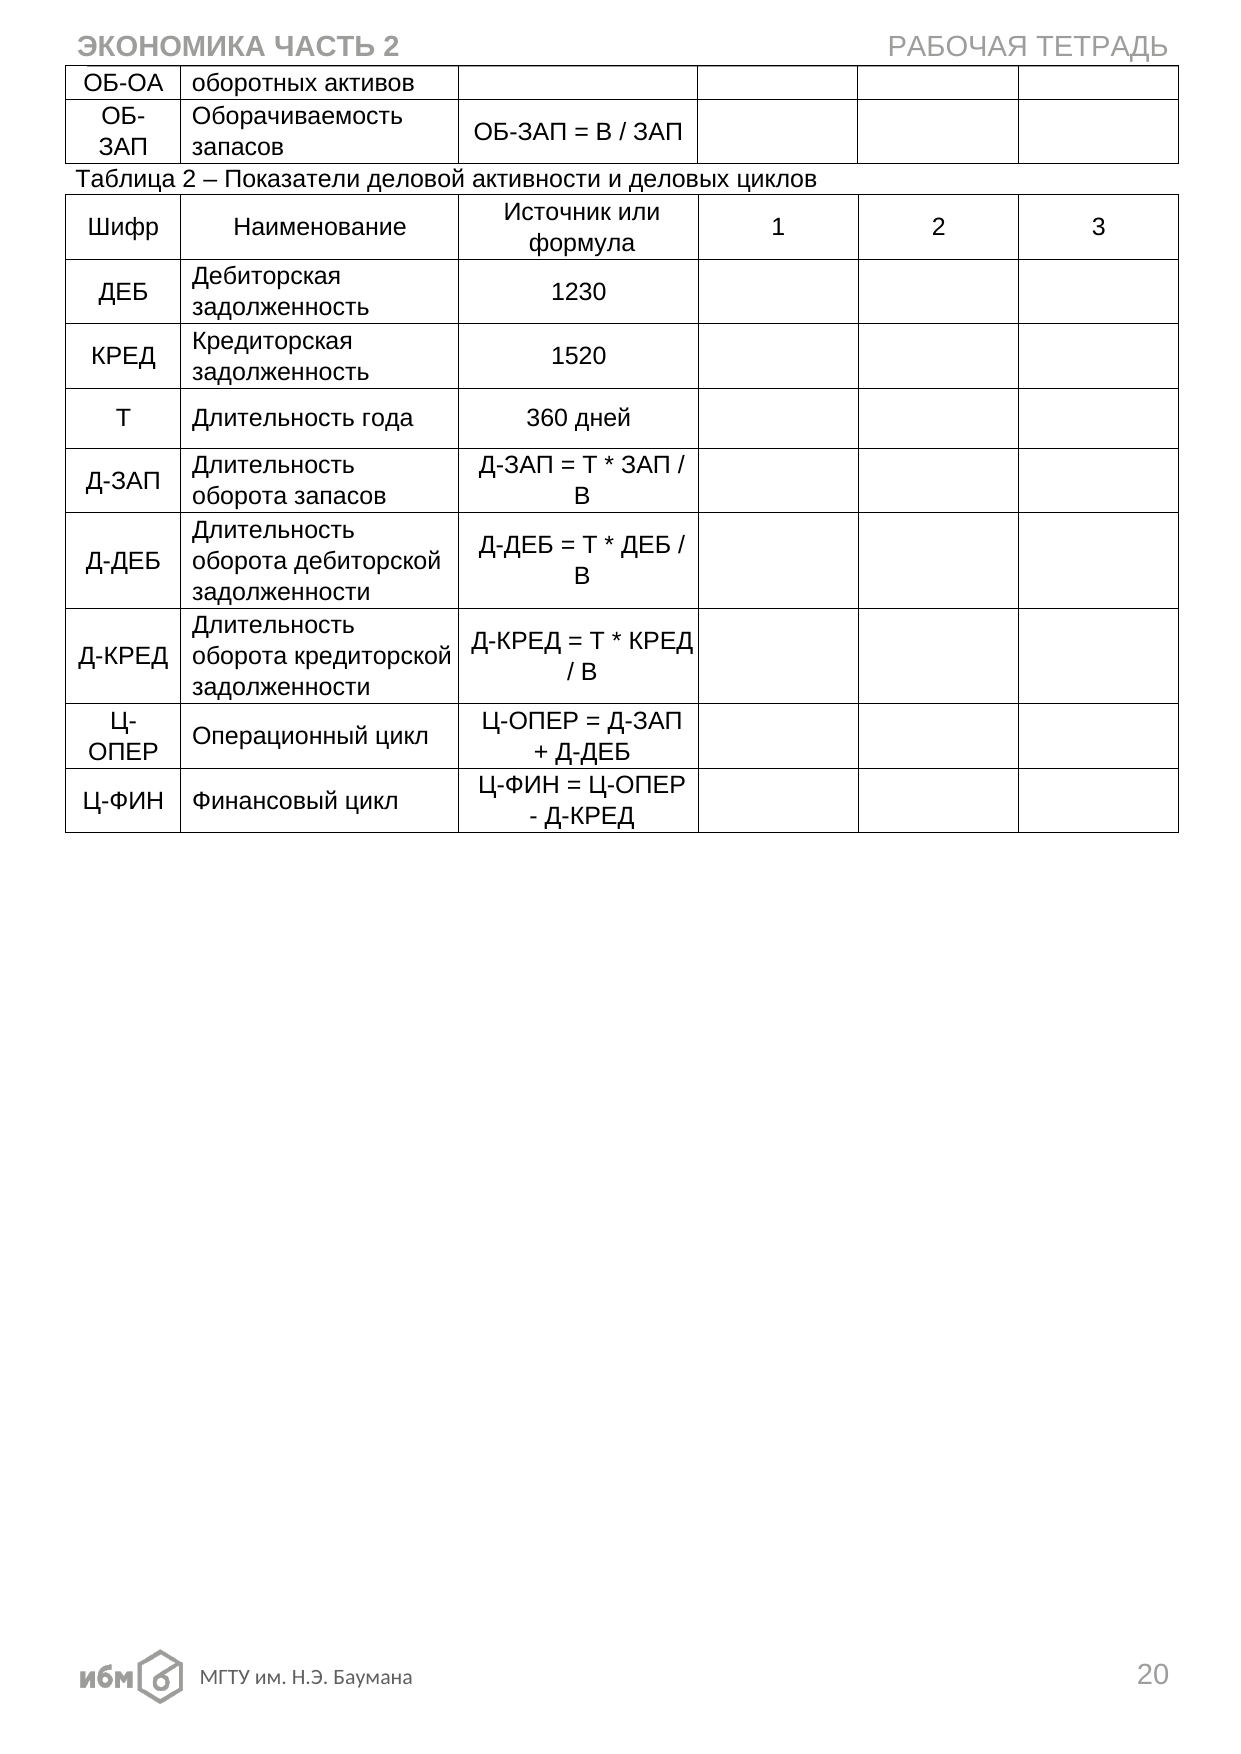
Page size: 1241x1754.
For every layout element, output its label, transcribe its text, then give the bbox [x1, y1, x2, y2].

table_cell Ц-ФИН = Ц-ОПЕР - Д-КРЕД [459, 769, 698, 832]
table_cell ДЕБ [66, 260, 180, 323]
table_cell 1520 [459, 324, 698, 388]
table_header Источник или формула [459, 195, 698, 259]
table_cell ОБ-ОА = В / ОА [459, 66, 697, 99]
table_cell Д-КРЕД [66, 609, 180, 703]
table_cell [859, 704, 1018, 768]
table_cell Длительность оборота кредиторской задолженности [181, 609, 458, 703]
table_cell [1019, 389, 1178, 448]
table_cell [859, 324, 1018, 388]
table_cell [699, 609, 858, 703]
table_cell Длительность оборота дебиторской задолженности [181, 513, 458, 608]
table_cell [1019, 513, 1178, 608]
table_header Шифр [66, 195, 180, 259]
table_cell [859, 513, 1018, 608]
table_header Наименование [181, 195, 458, 259]
table_cell Ц-ОПЕР = Д-ЗАП + Д-ДЕБ [459, 704, 698, 768]
table_cell [699, 513, 858, 608]
table_cell ОБ-ОА [66, 66, 180, 99]
table_cell [858, 100, 1018, 163]
table_cell Ц-ФИН [66, 769, 180, 832]
table_cell Длительность оборота запасов [181, 449, 458, 512]
table_cell [699, 449, 858, 512]
table_cell [1019, 260, 1178, 323]
table_cell Длительность года [181, 389, 458, 448]
table_cell Д-ЗАП = Т * ЗАП / В [459, 449, 698, 512]
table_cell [181, 66, 458, 99]
table_cell [699, 324, 858, 388]
table_cell [1019, 324, 1178, 388]
table_cell [698, 100, 857, 163]
table_cell Кредиторская задолженность [181, 324, 458, 388]
table_cell 360 дней [459, 389, 698, 448]
table_cell Дебиторская задолженность [181, 260, 458, 323]
table_cell [1019, 704, 1178, 768]
table_cell ОБ-ЗАП = В / ЗАП [459, 100, 697, 163]
table_cell [859, 609, 1018, 703]
table_cell КРЕД [66, 324, 180, 388]
table_cell Д-ЗАП [66, 449, 180, 512]
table_cell [1019, 66, 1178, 99]
table_cell [699, 260, 858, 323]
table_cell [699, 769, 858, 832]
table_cell [1019, 449, 1178, 512]
table_cell Операционный цикл [181, 704, 458, 768]
table_header 2 [859, 195, 1018, 259]
table_cell ОБ- ЗАП [66, 100, 180, 163]
table_cell [698, 66, 857, 99]
table_cell 1230 [459, 260, 698, 323]
table_cell [699, 389, 858, 448]
table_cell [1019, 609, 1178, 703]
table_cell Д-ДЕБ = Т * ДЕБ / В [459, 513, 698, 608]
table_cell [859, 389, 1018, 448]
picture [80, 1649, 183, 1704]
table_header 1 [699, 195, 858, 259]
table_cell Оборачиваемость запасов [181, 100, 458, 163]
table_cell Д-ДЕБ [66, 513, 180, 608]
table_cell Т [66, 389, 180, 448]
table_header 3 [1019, 195, 1178, 259]
table_cell [859, 260, 1018, 323]
table_cell Д-КРЕД = Т * КРЕД / В [459, 609, 698, 703]
table_cell [858, 66, 1018, 99]
text Таблица 2 – Показатели деловой активности и деловых циклов [75, 164, 1169, 193]
table_cell [859, 769, 1018, 832]
table_cell Ц- ОПЕР [66, 704, 180, 768]
table_cell [699, 704, 858, 768]
table_cell [1019, 100, 1178, 163]
table_cell Финансовый цикл [181, 769, 458, 832]
table_cell [859, 449, 1018, 512]
table_cell [1019, 769, 1178, 832]
